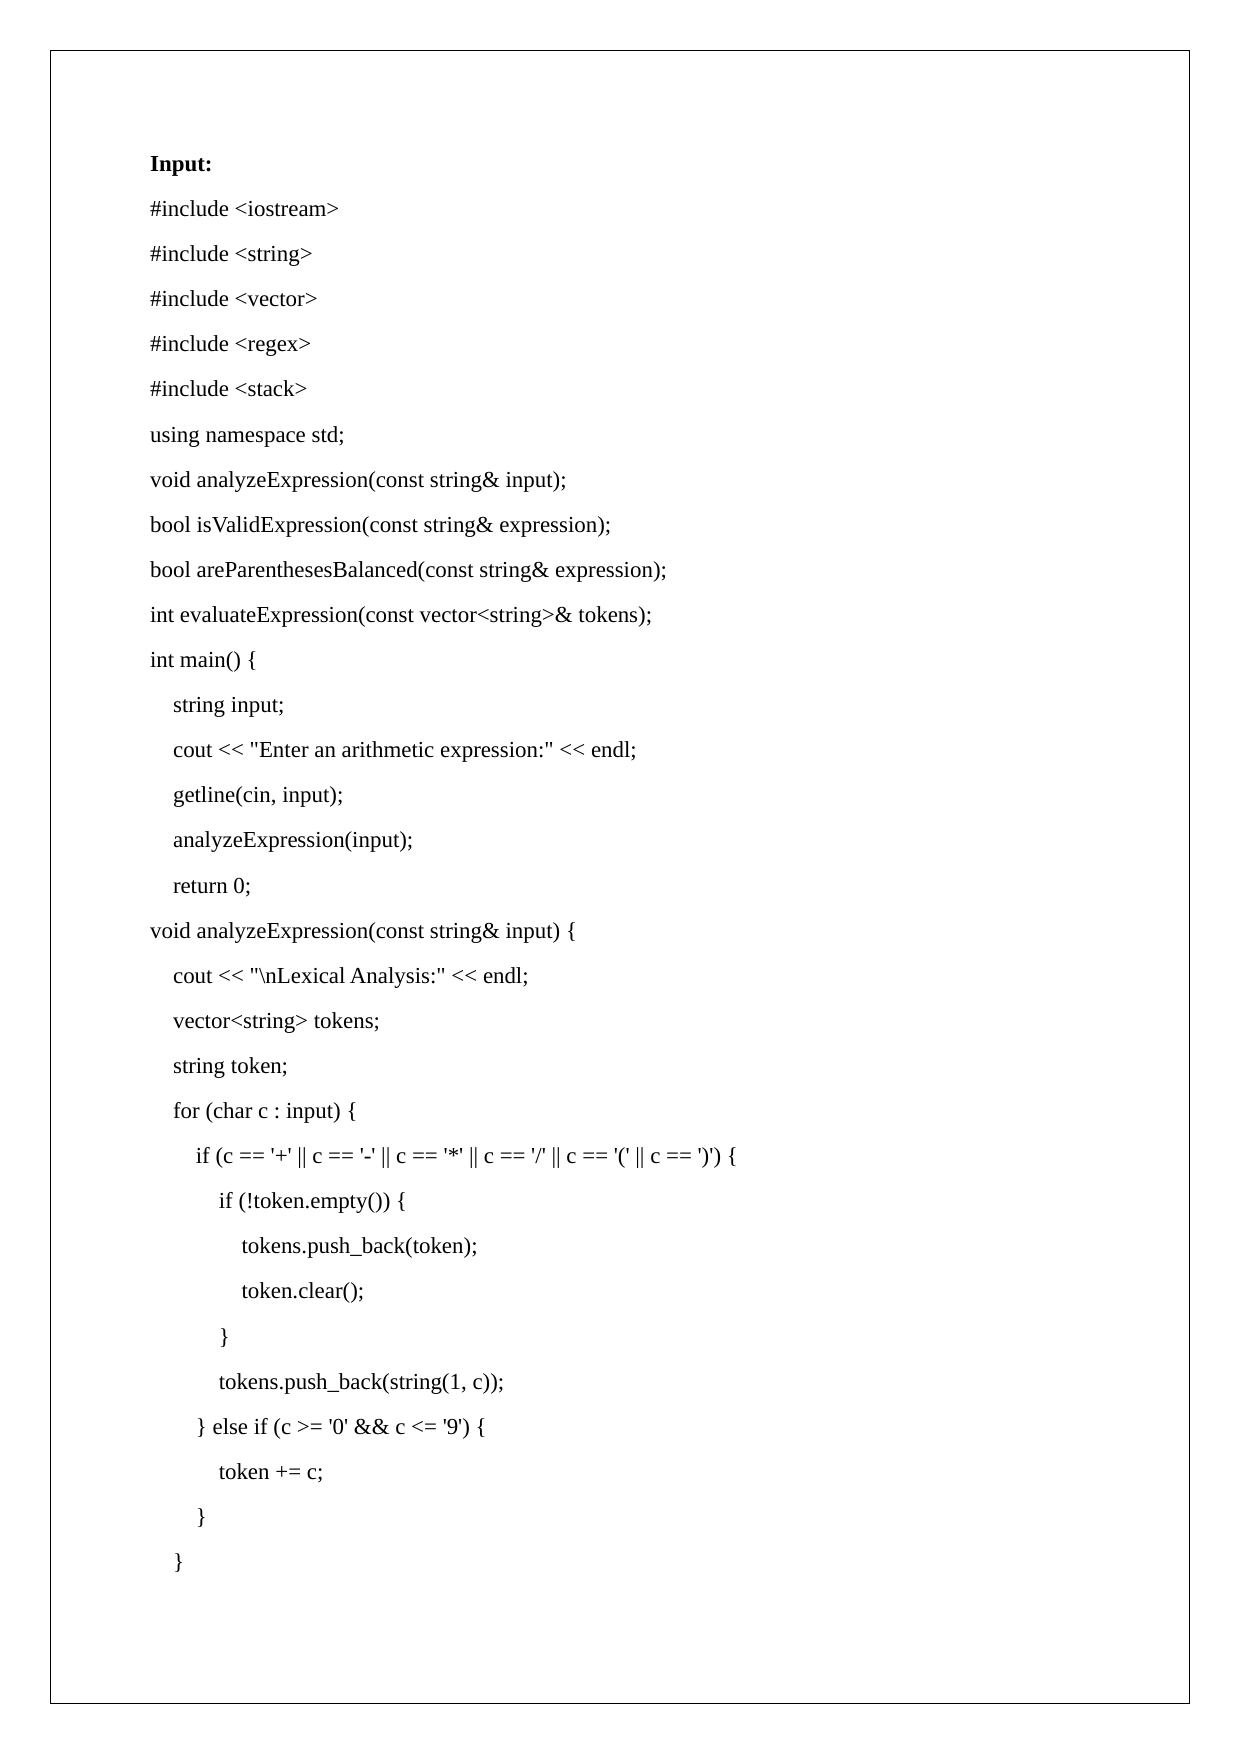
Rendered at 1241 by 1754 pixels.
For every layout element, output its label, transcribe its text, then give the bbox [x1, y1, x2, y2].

text } [150, 1503, 1090, 1529]
text } else if (c >= '0' && c <= '9') { [150, 1413, 1090, 1439]
text token.clear(); [150, 1278, 1090, 1304]
text } [150, 1323, 1090, 1349]
text } [150, 1548, 1090, 1574]
text #include <regex> [150, 330, 1090, 357]
text token += c; [150, 1458, 1090, 1484]
text return 0; [150, 872, 1090, 898]
text cout << "Enter an arithmetic expression:" << endl; [150, 736, 1090, 763]
text int main() { [150, 646, 1090, 672]
text analyzeExpression(input); [150, 827, 1090, 853]
text getline(cin, input); [150, 781, 1090, 808]
text bool isValidExpression(const string& expression); [150, 511, 1090, 537]
text cout << "\nLexical Analysis:" << endl; [150, 962, 1090, 988]
text bool areParenthesesBalanced(const string& expression); [150, 556, 1090, 582]
text #include <string> [150, 240, 1090, 267]
text tokens.push_back(string(1, c)); [150, 1368, 1090, 1394]
text string input; [150, 691, 1090, 718]
text void analyzeExpression(const string& input) { [150, 917, 1090, 943]
text for (char c : input) { [150, 1097, 1090, 1123]
text string token; [150, 1052, 1090, 1078]
text void analyzeExpression(const string& input); [150, 466, 1090, 492]
text using namespace std; [150, 421, 1090, 447]
text if (!token.empty()) { [150, 1187, 1090, 1214]
text Input: [150, 150, 1090, 176]
text int evaluateExpression(const vector<string>& tokens); [150, 601, 1090, 627]
text #include <vector> [150, 285, 1090, 312]
text if (c == '+' || c == '-' || c == '*' || c == '/' || c == '(' || c == ')') { [150, 1142, 1090, 1169]
text vector<string> tokens; [150, 1007, 1090, 1033]
text tokens.push_back(token); [150, 1232, 1090, 1259]
text #include <stack> [150, 376, 1090, 402]
text #include <iostream> [150, 195, 1090, 221]
